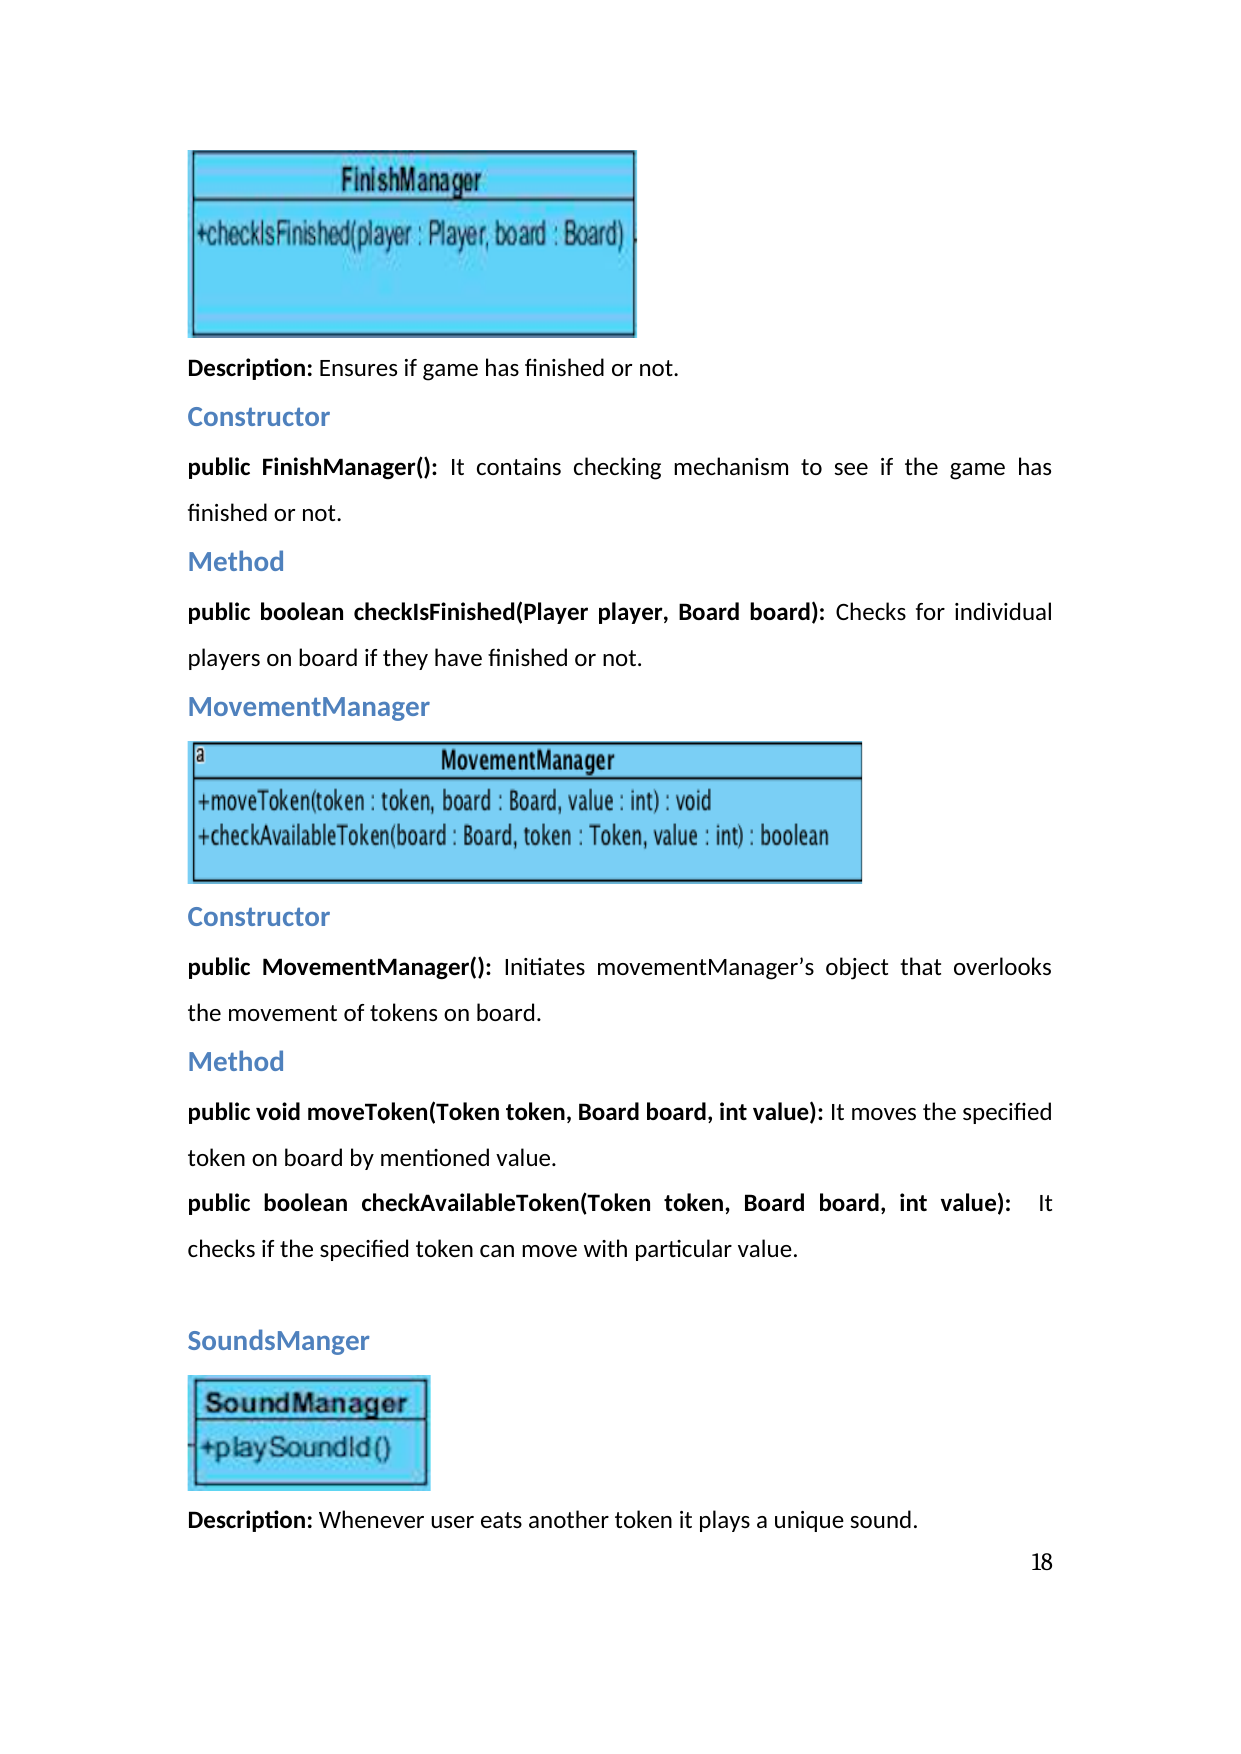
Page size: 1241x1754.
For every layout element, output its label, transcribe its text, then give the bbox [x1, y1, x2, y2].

picture [187, 1375, 431, 1491]
text SoundsManger [187, 1322, 1053, 1358]
text public void moveToken(Token token, Board board, int value): It moves the specified token on board by mentioned value. [187, 1096, 1053, 1172]
text Method [187, 543, 1053, 579]
text public MovementManager(): Initiates movementManager’s object that overlooks the movement of tokens on board. [187, 951, 1053, 1027]
text public FinishManager(): It contains checking mechanism to see if the game has finished or not. [187, 452, 1053, 528]
text public boolean checkIsFinished(Player player, Board board): Checks for individual players on board if they have finished or not. [187, 596, 1053, 673]
text Description: Ensures if game has finished or not. [187, 352, 1053, 383]
text Method [187, 1043, 1053, 1078]
text Constructor [187, 898, 1053, 933]
text Constructor [187, 398, 1053, 434]
text Description: Whenever user eats another token it plays a unique sound. [187, 1504, 1053, 1535]
picture [187, 741, 863, 884]
picture [187, 150, 638, 338]
text public boolean checkAvailableToken(Token token, Board board, int value): It checks if the specified token can move with particular value. [187, 1187, 1053, 1264]
text MovementManager [187, 688, 1053, 723]
